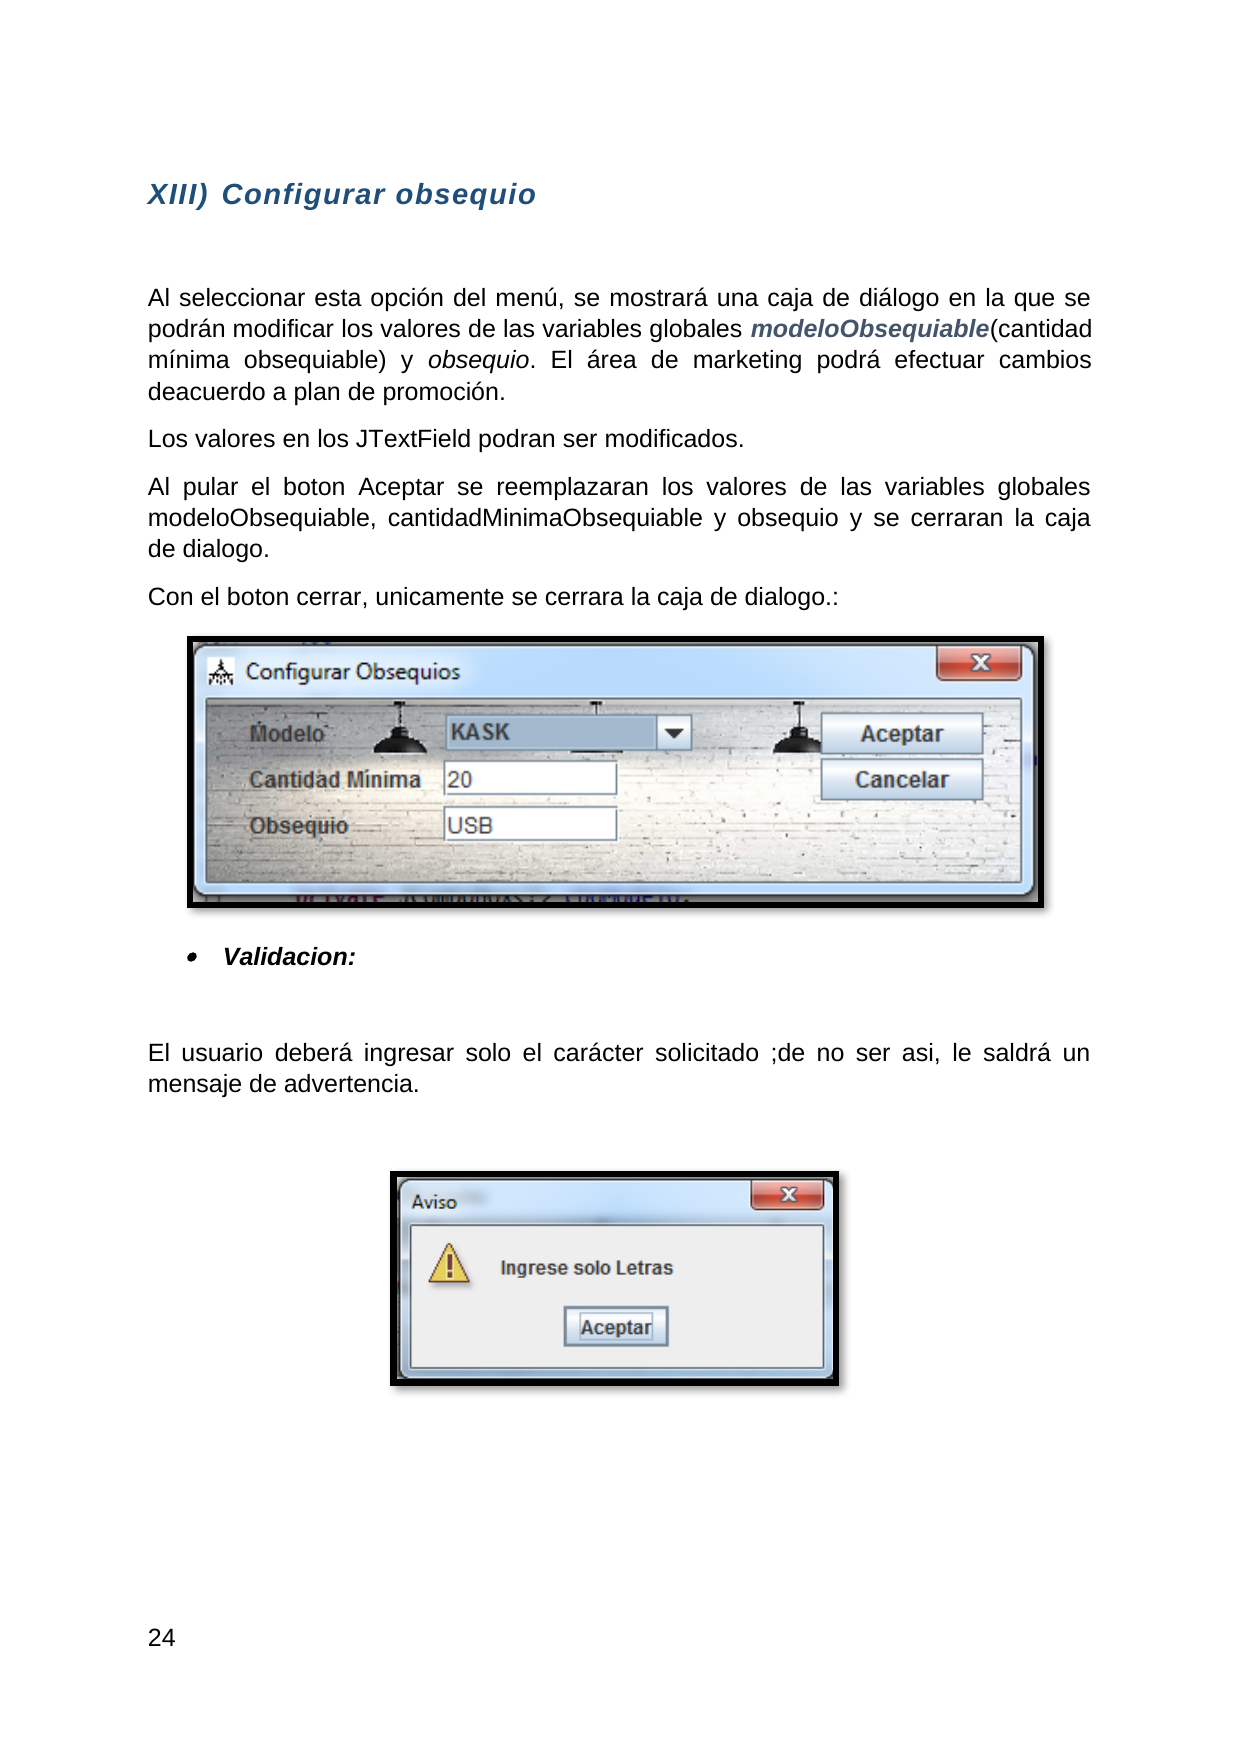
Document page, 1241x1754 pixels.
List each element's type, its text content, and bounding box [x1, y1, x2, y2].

text Al pular el boton Aceptar se reemplazaran los valores de las variables globales modeloObsequiable, cantidadMinimaObsequiable y obsequio y se cerraran la caja de dialogo. [148, 472, 1092, 563]
picture [397, 1177, 833, 1379]
text Los valores en los JTextField podran ser modificados. [148, 424, 1092, 453]
subtitle Configurar obsequio [148, 177, 1092, 211]
list Validacion: [185, 942, 1092, 971]
text Con el boton cerrar, unicamente se cerrara la caja de dialogo.: [148, 582, 1092, 611]
text Al seleccionar esta opción del menú, se mostrará una caja de diálogo en la que se podrán modificar los valores de las variables globales modeloObsequiable(cantidad mínima obsequiable) y obsequio. El área de marketing podrá efectuar cambios deacuerdo a plan de promoción. [148, 283, 1092, 405]
text El usuario deberá ingresar solo el carácter solicitado ;de no ser asi, le saldrá un mensaje de advertencia. [148, 1038, 1092, 1098]
picture [193, 642, 1038, 902]
